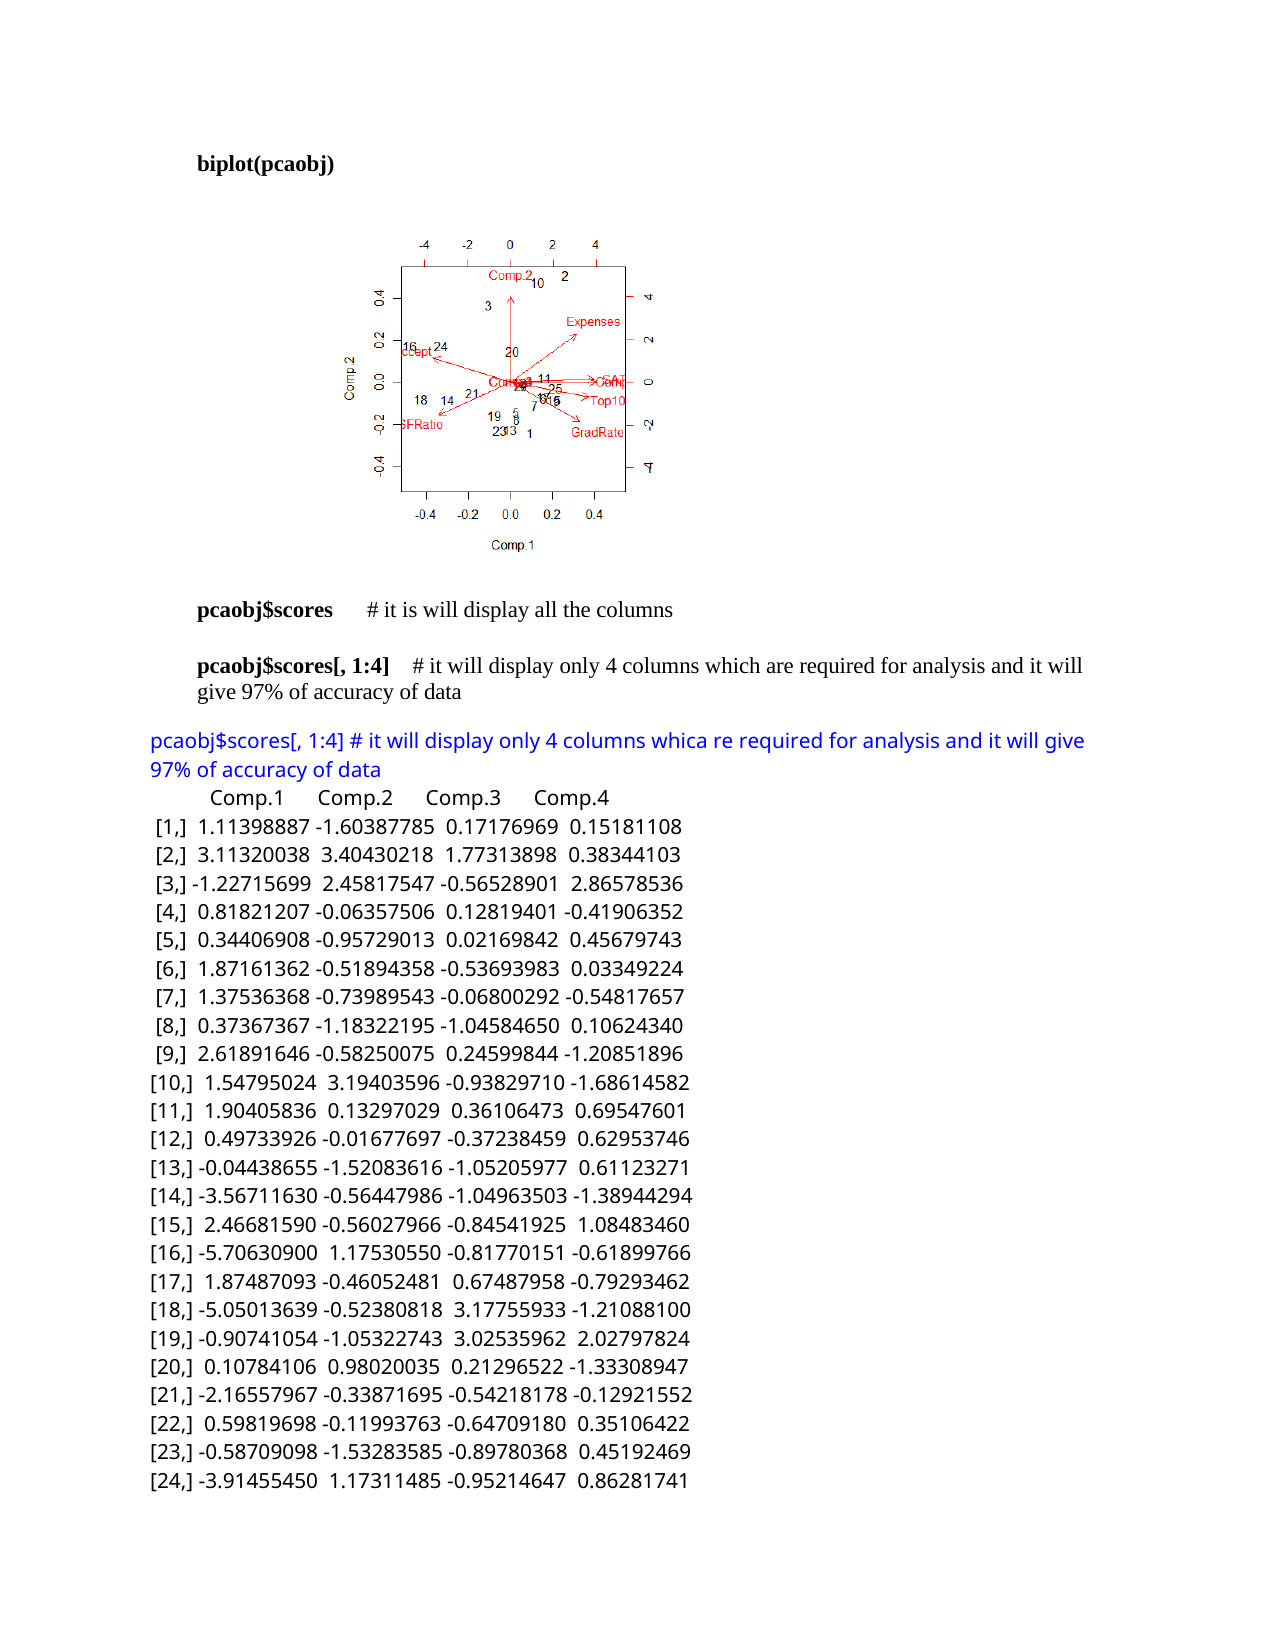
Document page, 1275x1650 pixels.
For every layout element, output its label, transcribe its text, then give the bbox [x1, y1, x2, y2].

text [21,] -2.16557967 -0.33871695 -0.54218178 -0.12921552 [150, 1381, 1125, 1409]
text pcaobj$scores[, 1:4] # it will display only 4 columns which are required for analysis and it will give 97% of accuracy of data [197, 652, 1125, 704]
text [8,] 0.37367367 -1.18322195 -1.04584650 0.10624340 [150, 1011, 1125, 1039]
text [9,] 2.61891646 -0.58250075 0.24599844 -1.20851896 [150, 1039, 1125, 1068]
text pcaobj$scores[, 1:4] # it will display only 4 columns whica re required for analysis and it will give 97% of accuracy of data [150, 726, 1125, 783]
text [3,] -1.22715699 2.45817547 -0.56528901 2.86578536 [150, 869, 1125, 897]
text [24,] -3.91455450 1.17311485 -0.95214647 0.86281741 [150, 1466, 1125, 1494]
text [13,] -0.04438655 -1.52083616 -1.05205977 0.61123271 [150, 1153, 1125, 1181]
text [23,] -0.58709098 -1.53283585 -0.89780368 0.45192469 [150, 1437, 1125, 1466]
text [22,] 0.59819698 -0.11993763 -0.64709180 0.35106422 [150, 1409, 1125, 1437]
text biplot(pcaobj) [197, 150, 1125, 176]
text [20,] 0.10784106 0.98020035 0.21296522 -1.33308947 [150, 1352, 1125, 1381]
text [11,] 1.90405836 0.13297029 0.36106473 0.69547601 [150, 1096, 1125, 1124]
text Comp.1 Comp.2 Comp.3 Comp.4 [150, 783, 1125, 812]
text [10,] 1.54795024 3.19403596 -0.93829710 -1.68614582 [150, 1068, 1125, 1096]
text [1,] 1.11398887 -1.60387785 0.17176969 0.15181108 [150, 812, 1125, 840]
text [5,] 0.34406908 -0.95729013 0.02169842 0.45679743 [150, 926, 1125, 954]
text [7,] 1.37536368 -0.73989543 -0.06800292 -0.54817657 [150, 982, 1125, 1011]
text [17,] 1.87487093 -0.46052481 0.67487958 -0.79293462 [150, 1267, 1125, 1295]
text [19,] -0.90741054 -1.05322743 3.02535962 2.02797824 [150, 1324, 1125, 1352]
text [15,] 2.46681590 -0.56027966 -0.84541925 1.08483460 [150, 1210, 1125, 1238]
text [4,] 0.81821207 -0.06357506 0.12819401 -0.41906352 [150, 897, 1125, 926]
text [16,] -5.70630900 1.17530550 -0.81770151 -0.61899766 [150, 1238, 1125, 1267]
text [18,] -5.05013639 -0.52380818 3.17755933 -1.21088100 [150, 1295, 1125, 1324]
text [12,] 0.49733926 -0.01677697 -0.37238459 0.62953746 [150, 1124, 1125, 1153]
picture [196, 205, 800, 568]
text [14,] -3.56711630 -0.56447986 -1.04963503 -1.38944294 [150, 1181, 1125, 1210]
text [6,] 1.87161362 -0.51894358 -0.53693983 0.03349224 [150, 954, 1125, 982]
text [2,] 3.11320038 3.40430218 1.77313898 0.38344103 [150, 840, 1125, 869]
text pcaobj$scores # it is will display all the columns [197, 596, 1125, 623]
